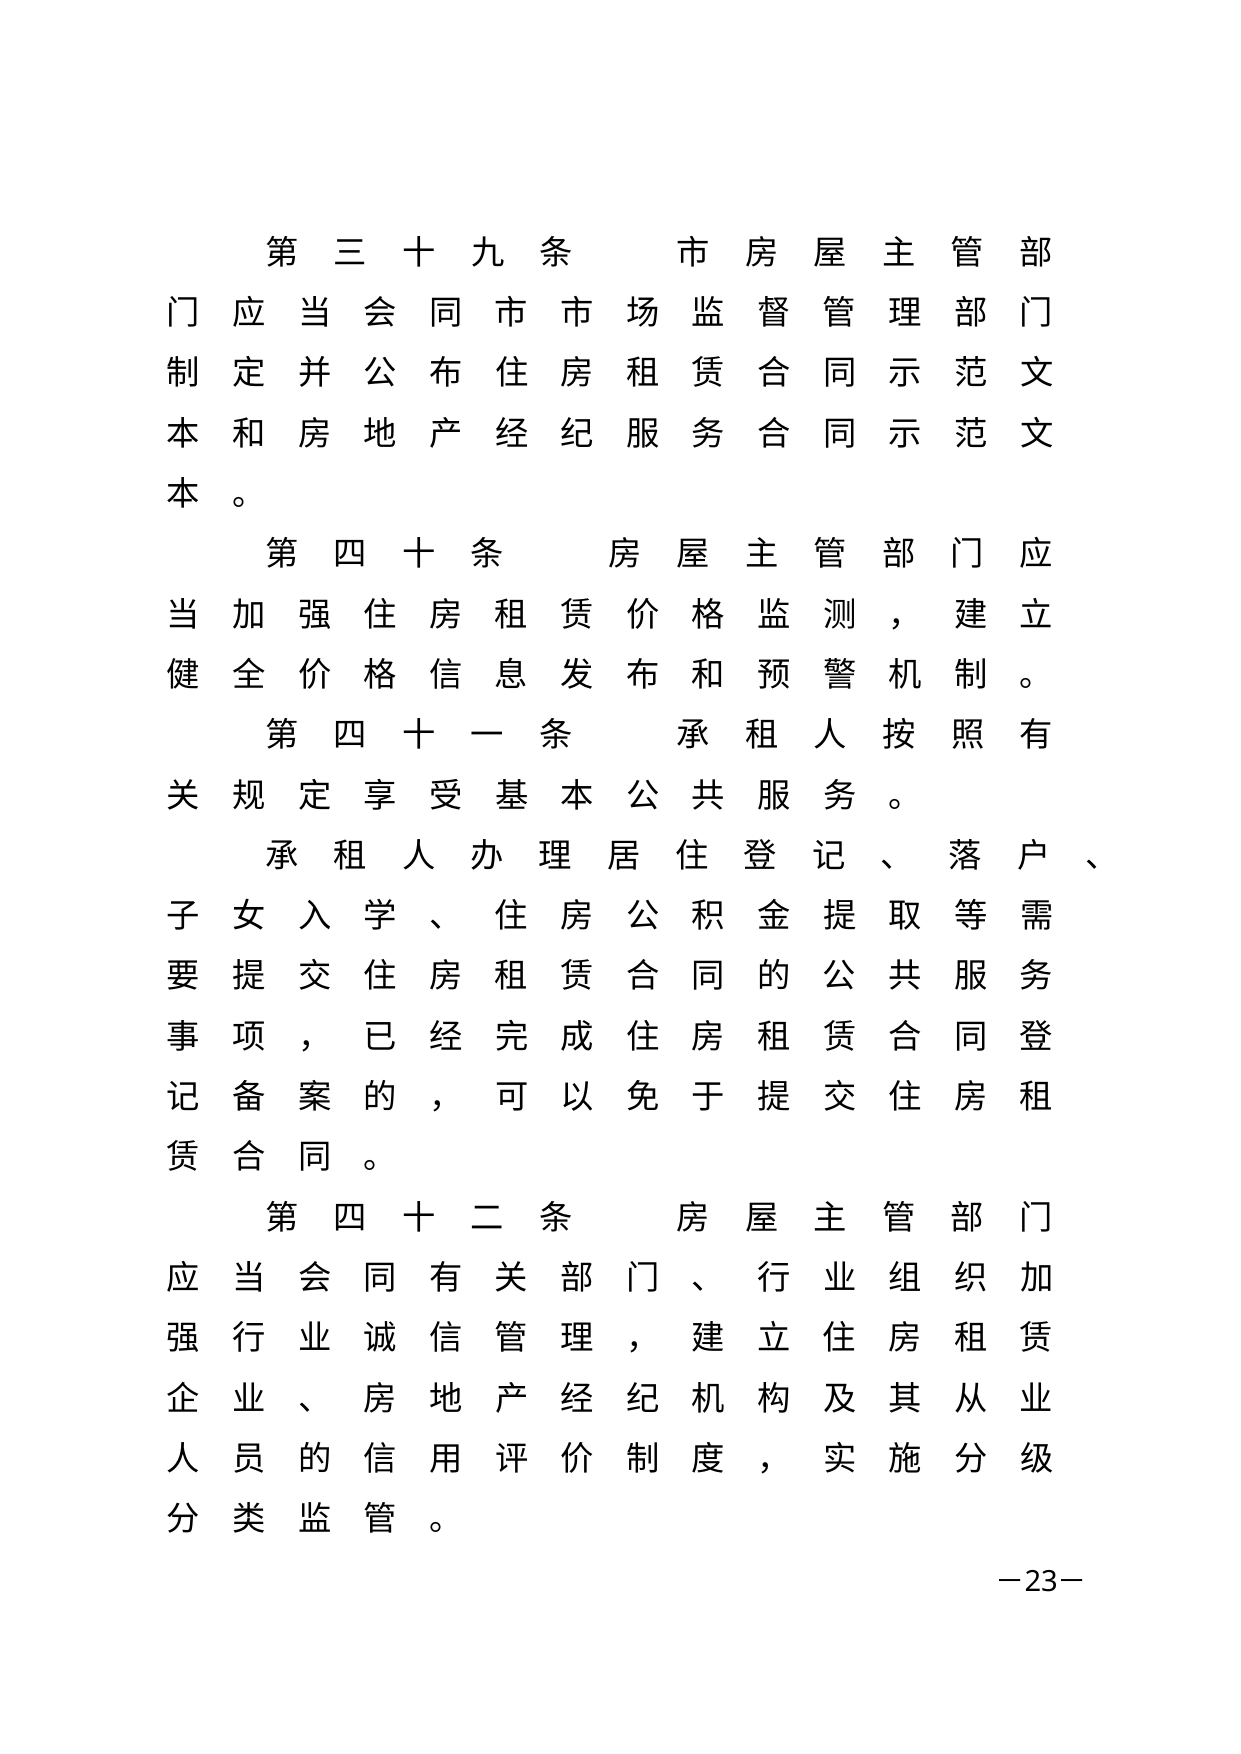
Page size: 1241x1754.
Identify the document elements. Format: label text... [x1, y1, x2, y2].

text 第三十九条 市房屋主管部门应当会同市市场监督管理部门制定并公布住房租赁合同示范文本和房地产经纪服务合同示范文本。 [167, 219, 1085, 521]
text 承租人办理居住登记、落户、子女入学、住房公积金提取等需要提交住房租赁合同的公共服务事项，已经完成住房租赁合同登记备案的，可以免于提交住房租赁合同。 [167, 823, 1085, 1184]
text 第四十二条 房屋主管部门应当会同有关部门、行业组织加强行业诚信管理，建立住房租赁企业、房地产经纪机构及其从业人员的信用评价制度，实施分级分类监管。 [167, 1184, 1085, 1546]
text 第四十一条 承租人按照有关规定享受基本公共服务。 [167, 702, 1085, 823]
text 第四十条 房屋主管部门应当加强住房租赁价格监测，建立健全价格信息发布和预警机制。 [167, 521, 1085, 702]
